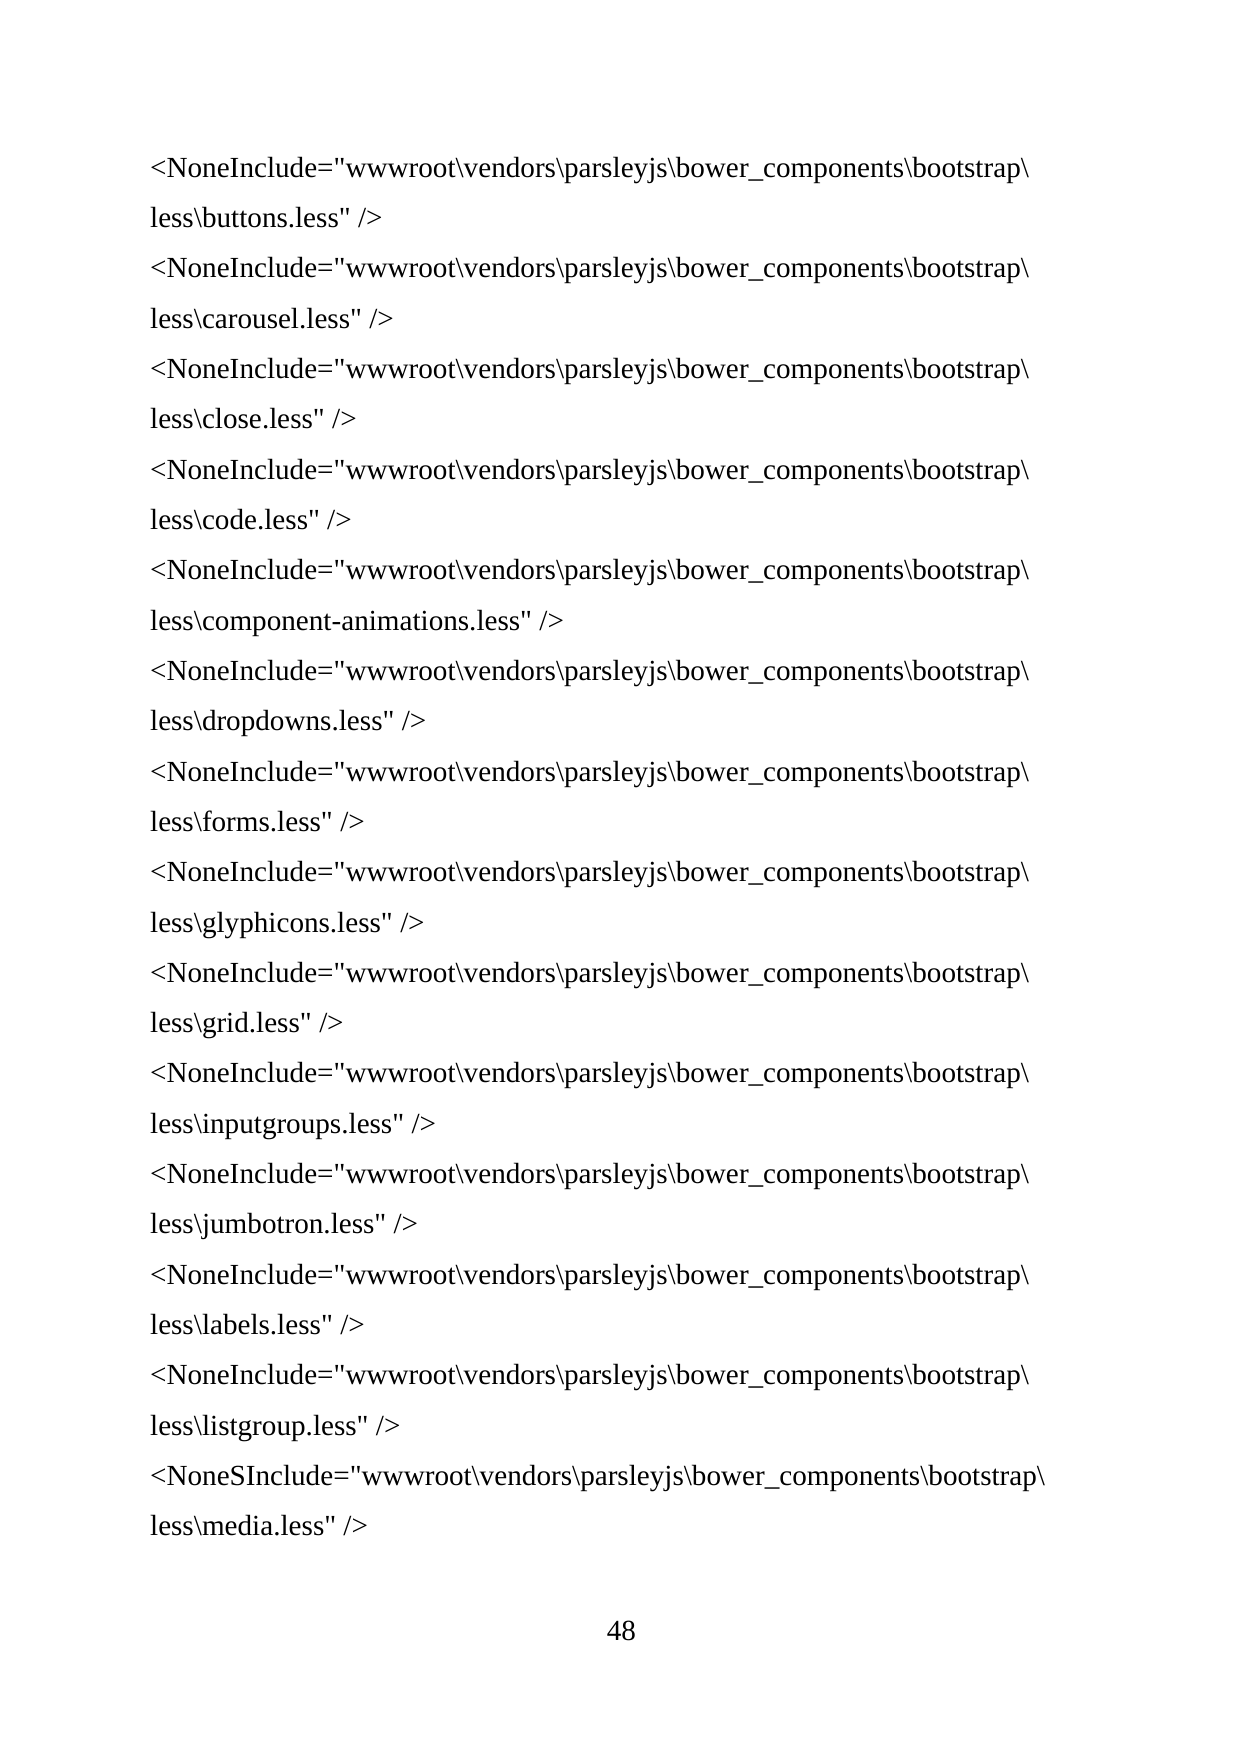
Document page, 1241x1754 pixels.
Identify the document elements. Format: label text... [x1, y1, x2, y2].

list <NoneInclude="wwwroot\vendors\parsleyjs\bower_components\bootstrap\less\jumbotron.less" /> [150, 1156, 1080, 1240]
list <NoneInclude="wwwroot\vendors\parsleyjs\bower_components\bootstrap\less\listgroup.less" /> [150, 1357, 1080, 1441]
list <NoneInclude="wwwroot\vendors\parsleyjs\bower_components\bootstrap\less\close.less" /> [150, 351, 1080, 435]
list <NoneInclude="wwwroot\vendors\parsleyjs\bower_components\bootstrap\less\inputgroups.less" /> [150, 1056, 1080, 1139]
list <NoneSInclude="wwwroot\vendors\parsleyjs\bower_components\bootstrap\ [150, 1458, 1080, 1492]
list <NoneInclude="wwwroot\vendors\parsleyjs\bower_components\bootstrap\less\labels.less" /> [150, 1257, 1080, 1341]
list <NoneInclude="wwwroot\vendors\parsleyjs\bower_components\bootstrap\less\glyphicons.less" /> [150, 854, 1080, 938]
list <NoneInclude="wwwroot\vendors\parsleyjs\bower_components\bootstrap\less\forms.less" /> [150, 754, 1080, 838]
list <NoneInclude="wwwroot\vendors\parsleyjs\bower_components\bootstrap\less\dropdowns.less" /> [150, 653, 1080, 737]
list <NoneInclude="wwwroot\vendors\parsleyjs\bower_components\bootstrap\less\grid.less" /> [150, 955, 1080, 1039]
list <NoneInclude="wwwroot\vendors\parsleyjs\bower_components\bootstrap\less\code.less" /> [150, 452, 1080, 536]
list less\media.less" /> [150, 1508, 1080, 1542]
list <NoneInclude="wwwroot\vendors\parsleyjs\bower_components\bootstrap\less\buttons.less" /> [150, 150, 1080, 234]
list <NoneInclude="wwwroot\vendors\parsleyjs\bower_components\bootstrap\less\carousel.less" /> [150, 251, 1080, 334]
list <NoneInclude="wwwroot\vendors\parsleyjs\bower_components\bootstrap\less\component-animations.less" /> [150, 552, 1080, 636]
